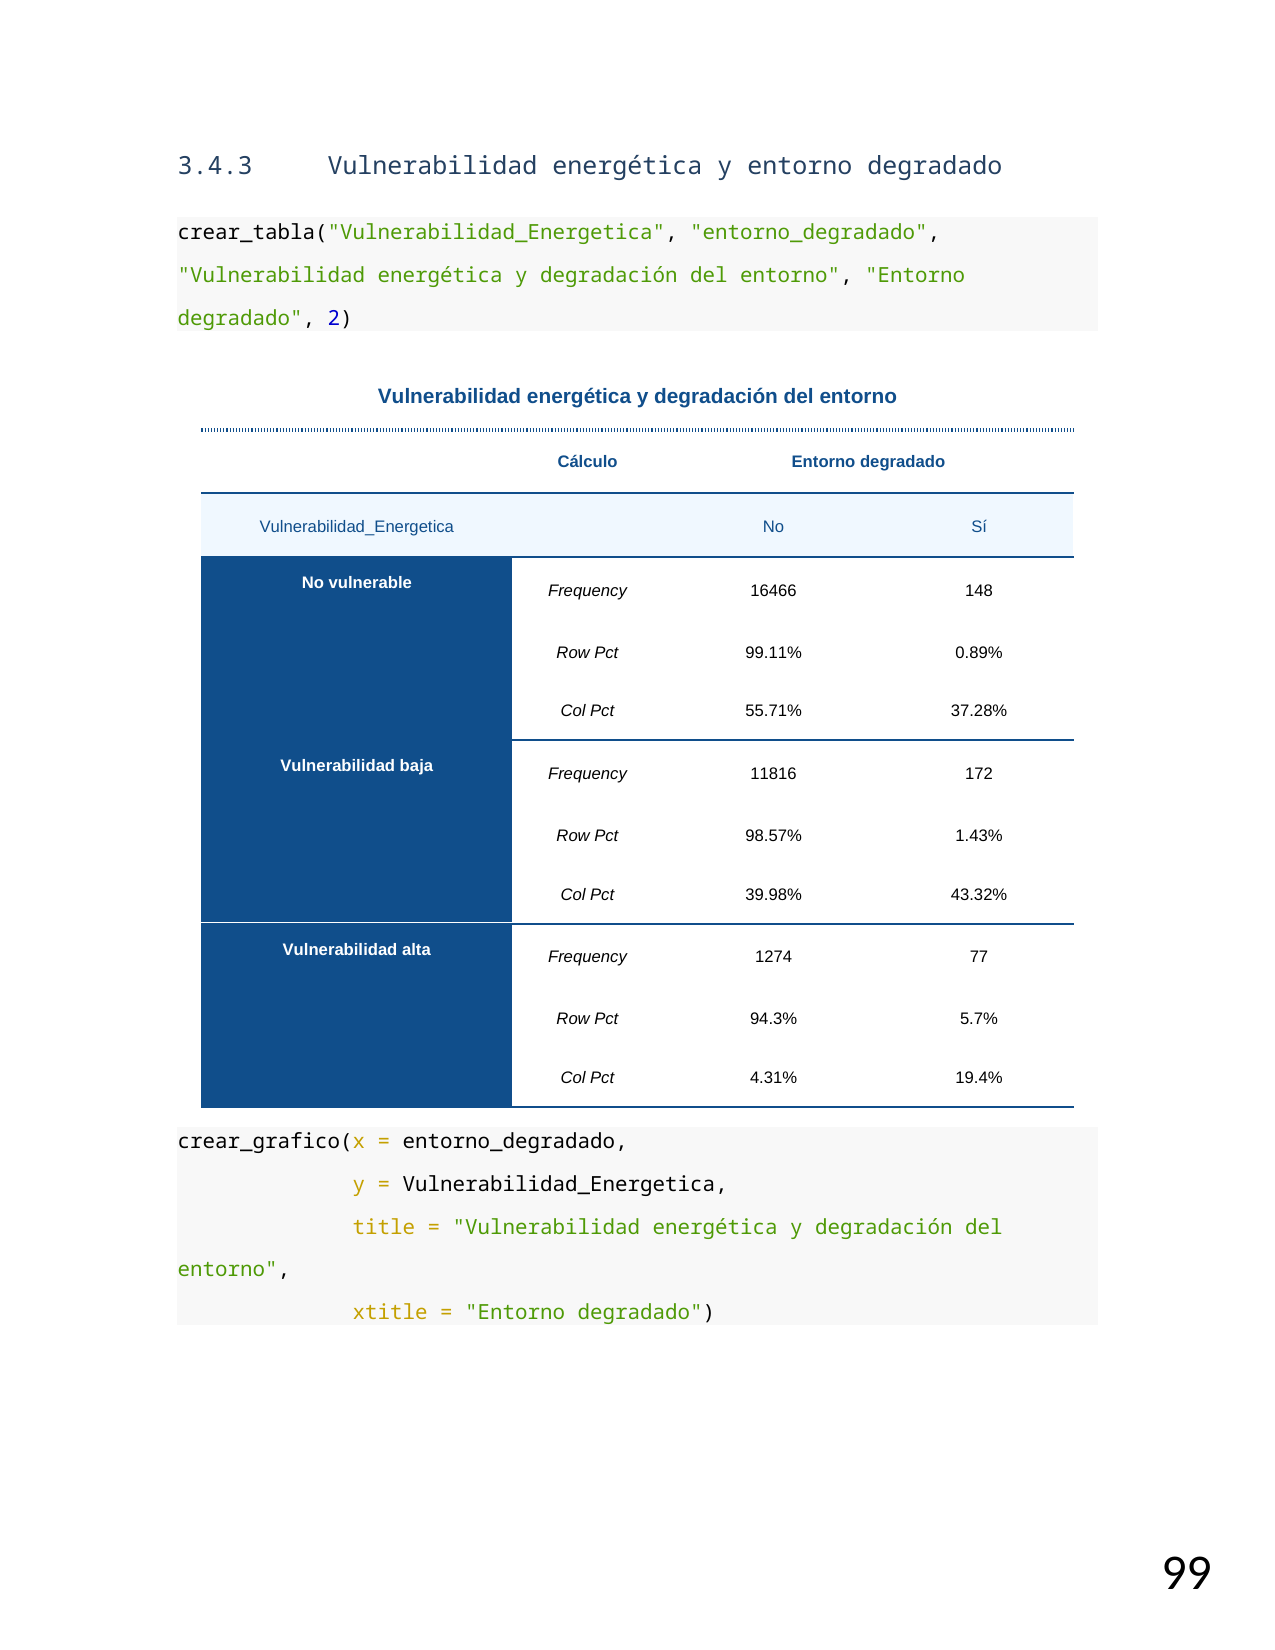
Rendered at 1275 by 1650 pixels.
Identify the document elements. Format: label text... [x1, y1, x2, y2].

text crear_tabla("Vulnerabilidad_Energetica", "entorno_degradado", "Vulnerabilidad energética y degradación del entorno", "Entorno degradado", 2) [177, 217, 1098, 331]
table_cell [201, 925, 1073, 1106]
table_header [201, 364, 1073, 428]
text crear_grafico(x = entorno_degradado, y = Vulnerabilidad_Energetica, title = "Vulnerabilidad energética y degradación del entorno", xtitle = "Entorno degradado") [177, 1127, 1098, 1325]
subtitle Vulnerabilidad energética y entorno degradado [177, 148, 1098, 182]
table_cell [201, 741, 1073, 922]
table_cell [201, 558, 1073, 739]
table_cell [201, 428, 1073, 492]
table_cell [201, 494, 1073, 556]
